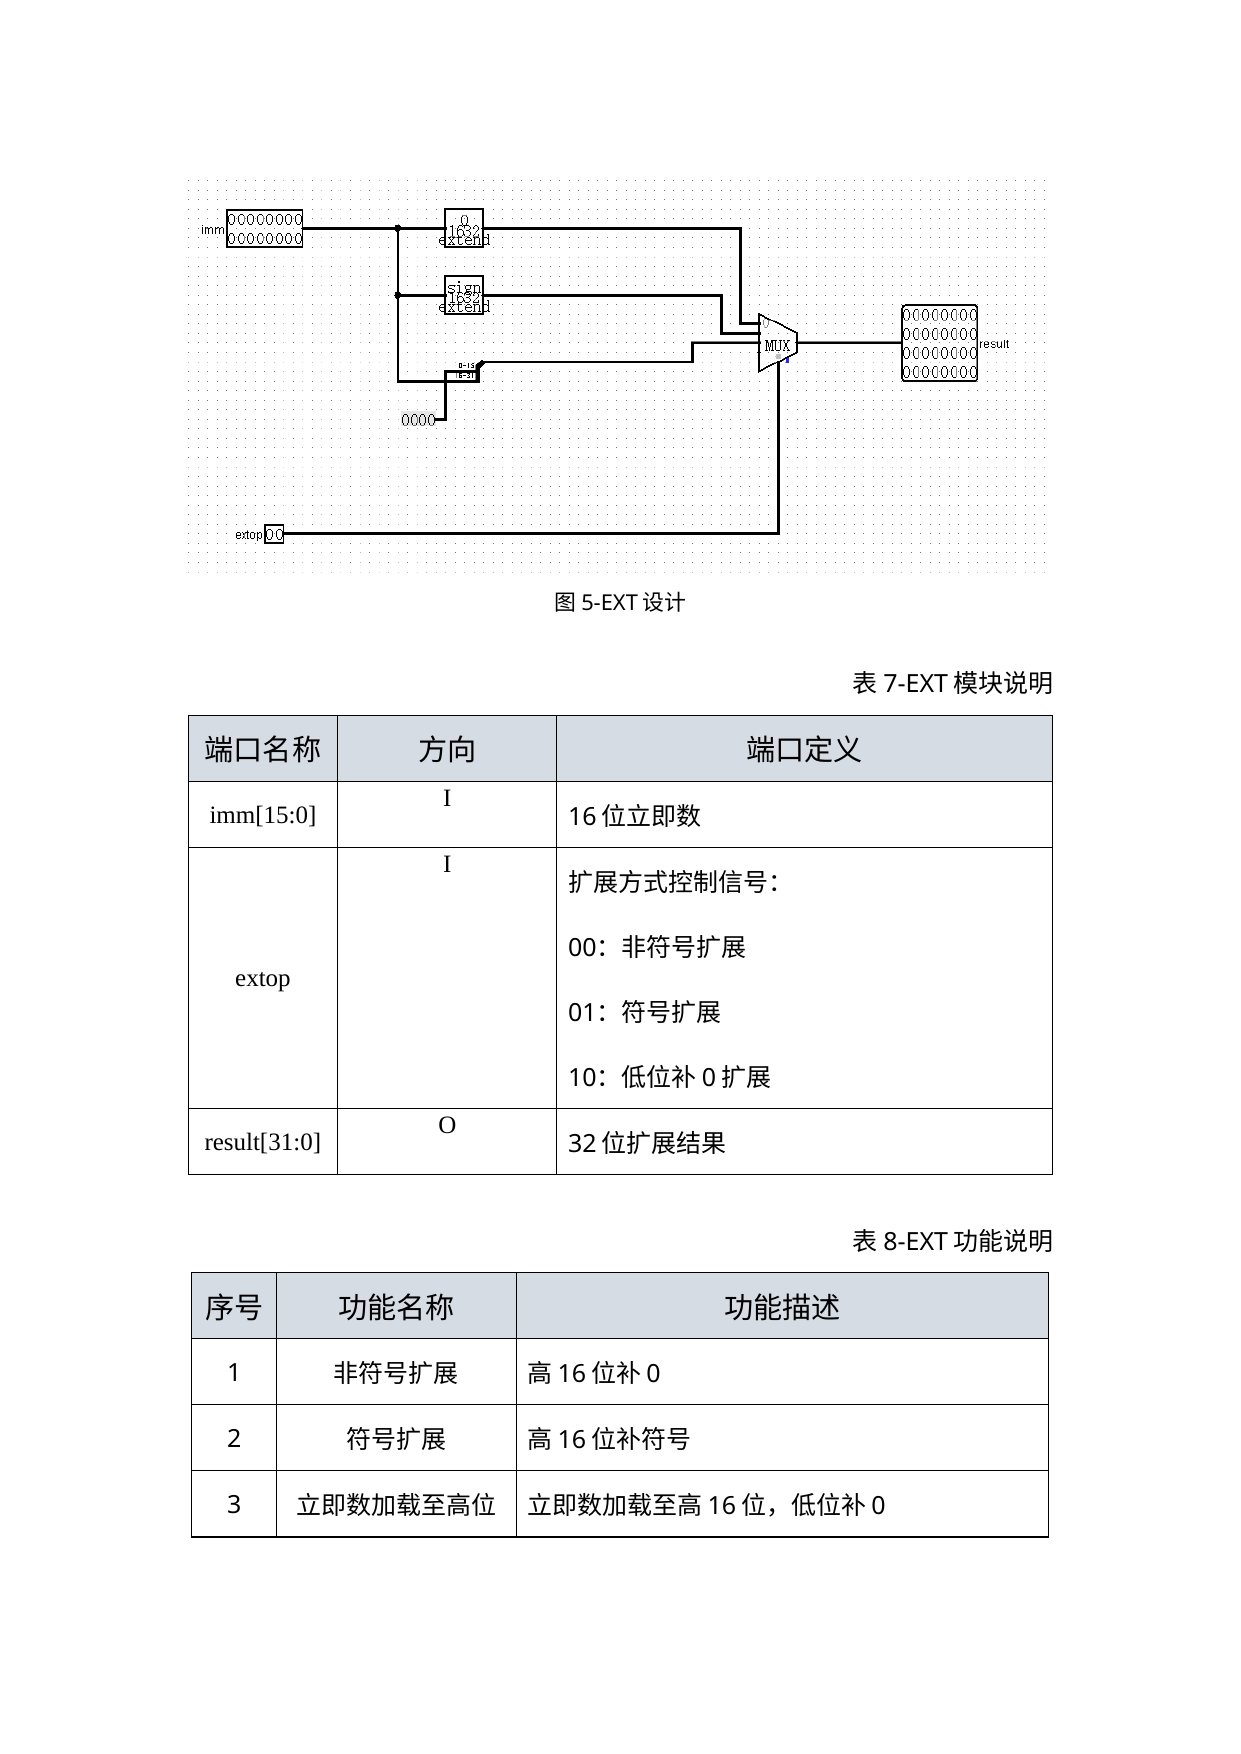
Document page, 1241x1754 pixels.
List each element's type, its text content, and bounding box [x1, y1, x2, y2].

table_header 序号 [192, 1273, 276, 1338]
table_cell 符号扩展 [277, 1405, 516, 1470]
table_cell 立即数加载至高16位，低位补0 [517, 1471, 1048, 1536]
table_cell 1 [192, 1339, 276, 1404]
table_cell 3 [192, 1471, 276, 1536]
table_cell 高16位补0 [517, 1339, 1048, 1404]
table_cell 2 [192, 1405, 276, 1470]
table_header 端口定义 [557, 716, 1052, 781]
table_cell 16位立即数 [557, 782, 1052, 847]
table_header 功能描述 [517, 1273, 1048, 1338]
text 表 8-EXT功能说明 [187, 1207, 1053, 1272]
table_cell I [338, 782, 556, 847]
table_header 功能名称 [277, 1273, 516, 1338]
table_cell O [338, 1109, 556, 1174]
table_header 方向 [338, 716, 556, 781]
table_cell 32位扩展结果 [557, 1109, 1052, 1174]
table_cell I [338, 848, 556, 1108]
table_cell imm[15:0] [189, 782, 337, 847]
picture [187, 173, 1053, 573]
table_cell 高16位补符号 [517, 1405, 1048, 1470]
table_cell 扩展方式控制信号： 00：非符号扩展 01：符号扩展 10：低位补0扩展 [557, 848, 1052, 1108]
table_cell 立即数加载至高位 [277, 1471, 516, 1536]
text 图 5-EXT设计 [187, 584, 1053, 617]
text 表 7-EXT模块说明 [187, 649, 1053, 714]
table_cell result[31:0] [189, 1109, 337, 1174]
table_cell extop [189, 848, 337, 1108]
table_header 端口名称 [189, 716, 337, 781]
table_cell 非符号扩展 [277, 1339, 516, 1404]
